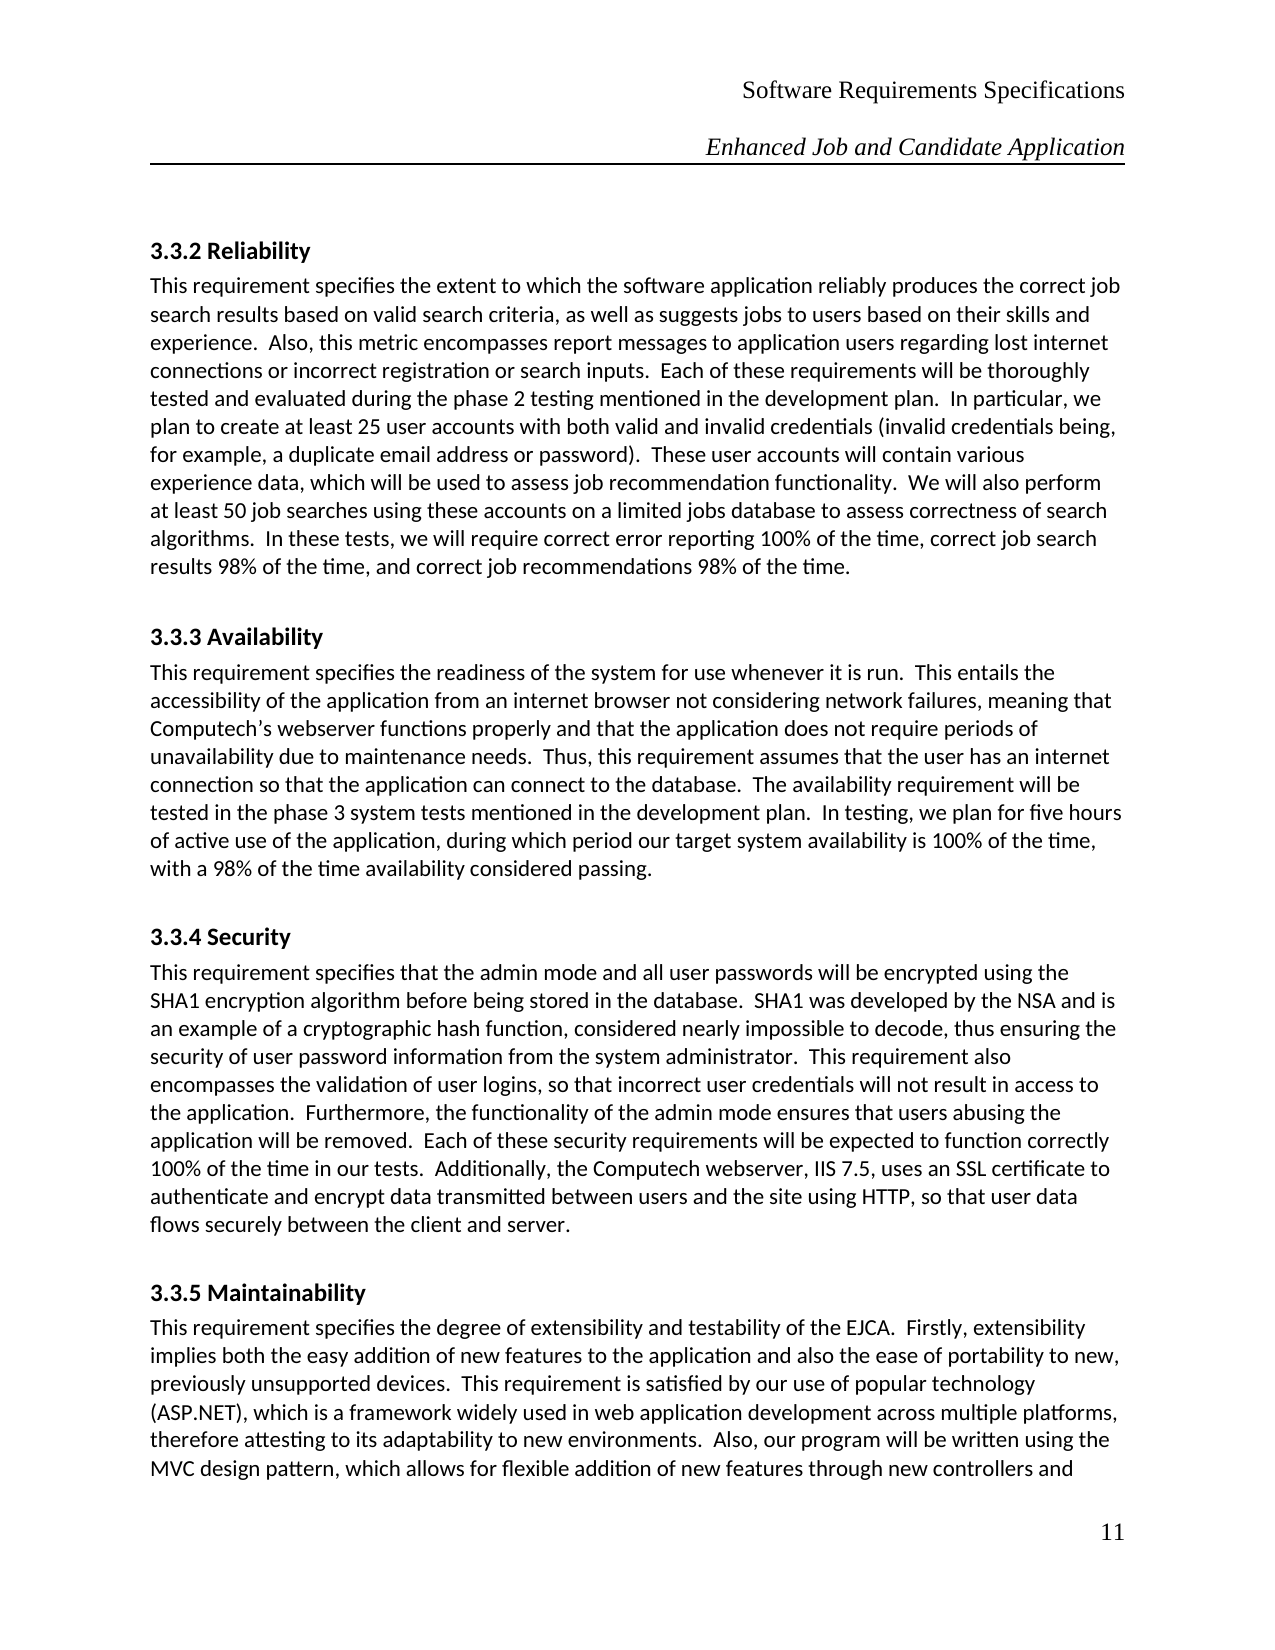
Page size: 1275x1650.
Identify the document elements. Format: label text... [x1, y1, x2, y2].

subtitle 3.3.5 Maintainability [150, 1277, 1125, 1307]
text This requirement specifies the extent to which the software application reliably produces the correct job search results based on valid search criteria, as well as suggests jobs to users based on their skills and experience. Also, this metric encompasses report messages to application users regarding lost internet connections or incorrect registration or search inputs. Each of these requirements will be thoroughly tested and evaluated during the phase 2 testing mentioned in the development plan. In particular, we plan to create at least 25 user accounts with both valid and invalid credentials (invalid credentials being, for example, a duplicate email address or password). These user accounts will contain various experience data, which will be used to assess job recommendation functionality. We will also perform at least 50 job searches using these accounts on a limited jobs database to assess correctness of search algorithms. In these tests, we will require correct error reporting 100% of the time, correct job search results 98% of the time, and correct job recommendations 98% of the time. [150, 272, 1125, 580]
subtitle 3.3.4 Security [150, 921, 1125, 951]
text This requirement specifies the readiness of the system for use whenever it is run. This entails the accessibility of the application from an internet browser not considering network failures, meaning that Computech’s webserver functions properly and that the application does not require periods of unavailability due to maintenance needs. Thus, this requirement assumes that the user has an internet connection so that the application can connect to the database. The availability requirement will be tested in the phase 3 system tests mentioned in the development plan. In testing, we plan for five hours of active use of the application, during which period our target system availability is 100% of the time, with a 98% of the time availability considered passing. [150, 658, 1125, 882]
text This requirement specifies that the admin mode and all user passwords will be encrypted using the SHA1 encryption algorithm before being stored in the database. SHA1 was developed by the NSA and is an example of a cryptographic hash function, considered nearly impossible to decode, thus ensuring the security of user password information from the system administrator. This requirement also encompasses the validation of user logins, so that incorrect user credentials will not result in access to the application. Furthermore, the functionality of the admin mode ensures that users abusing the application will be removed. Each of these security requirements will be expected to function correctly 100% of the time in our tests. Additionally, the Computech webserver, IIS 7.5, uses an SSL certificate to authenticate and encrypt data transmitted between users and the site using HTTP, so that user data flows securely between the client and server. [150, 958, 1125, 1238]
subtitle 3.3.3 Availability [150, 621, 1125, 652]
subtitle 3.3.2 Reliability [150, 235, 1125, 265]
